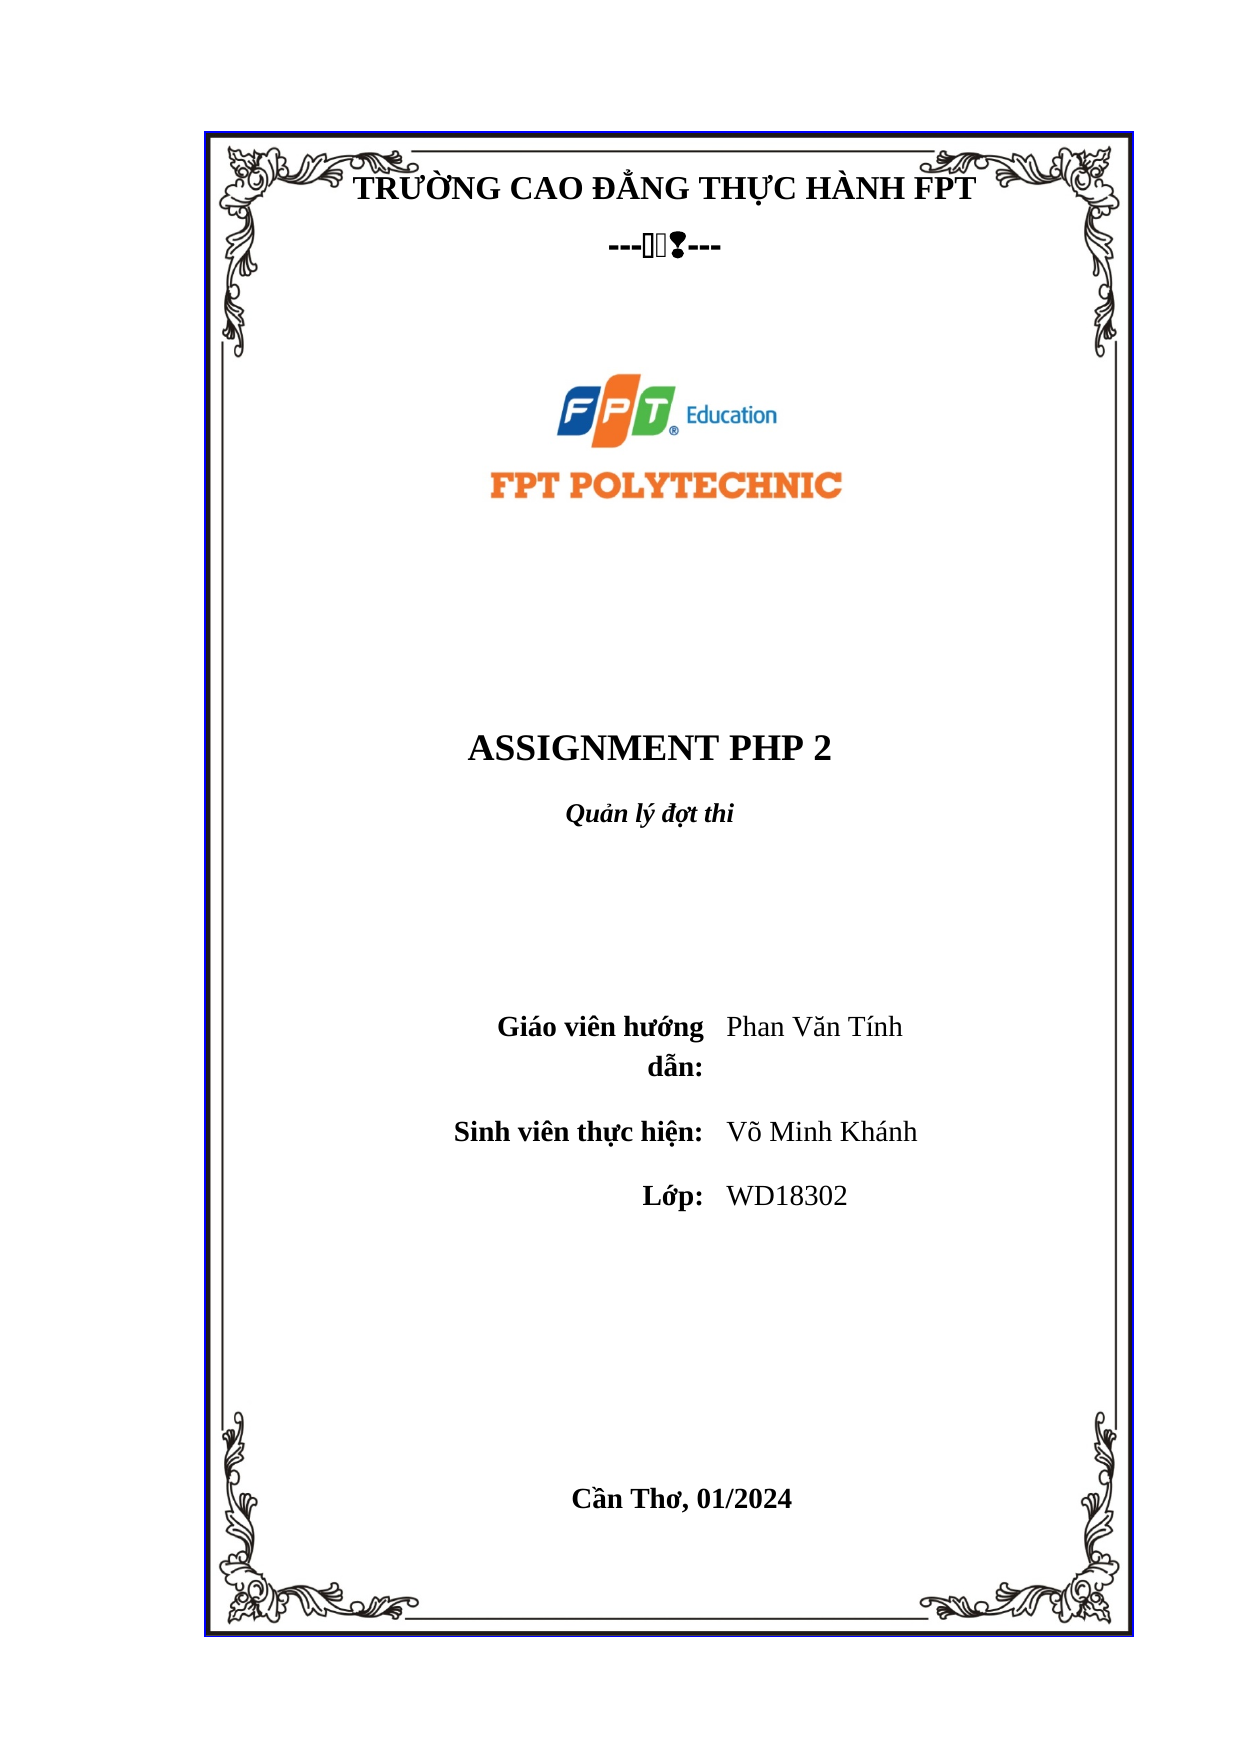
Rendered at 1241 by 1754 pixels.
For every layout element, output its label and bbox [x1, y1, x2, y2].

picture [206, 133, 1132, 1636]
